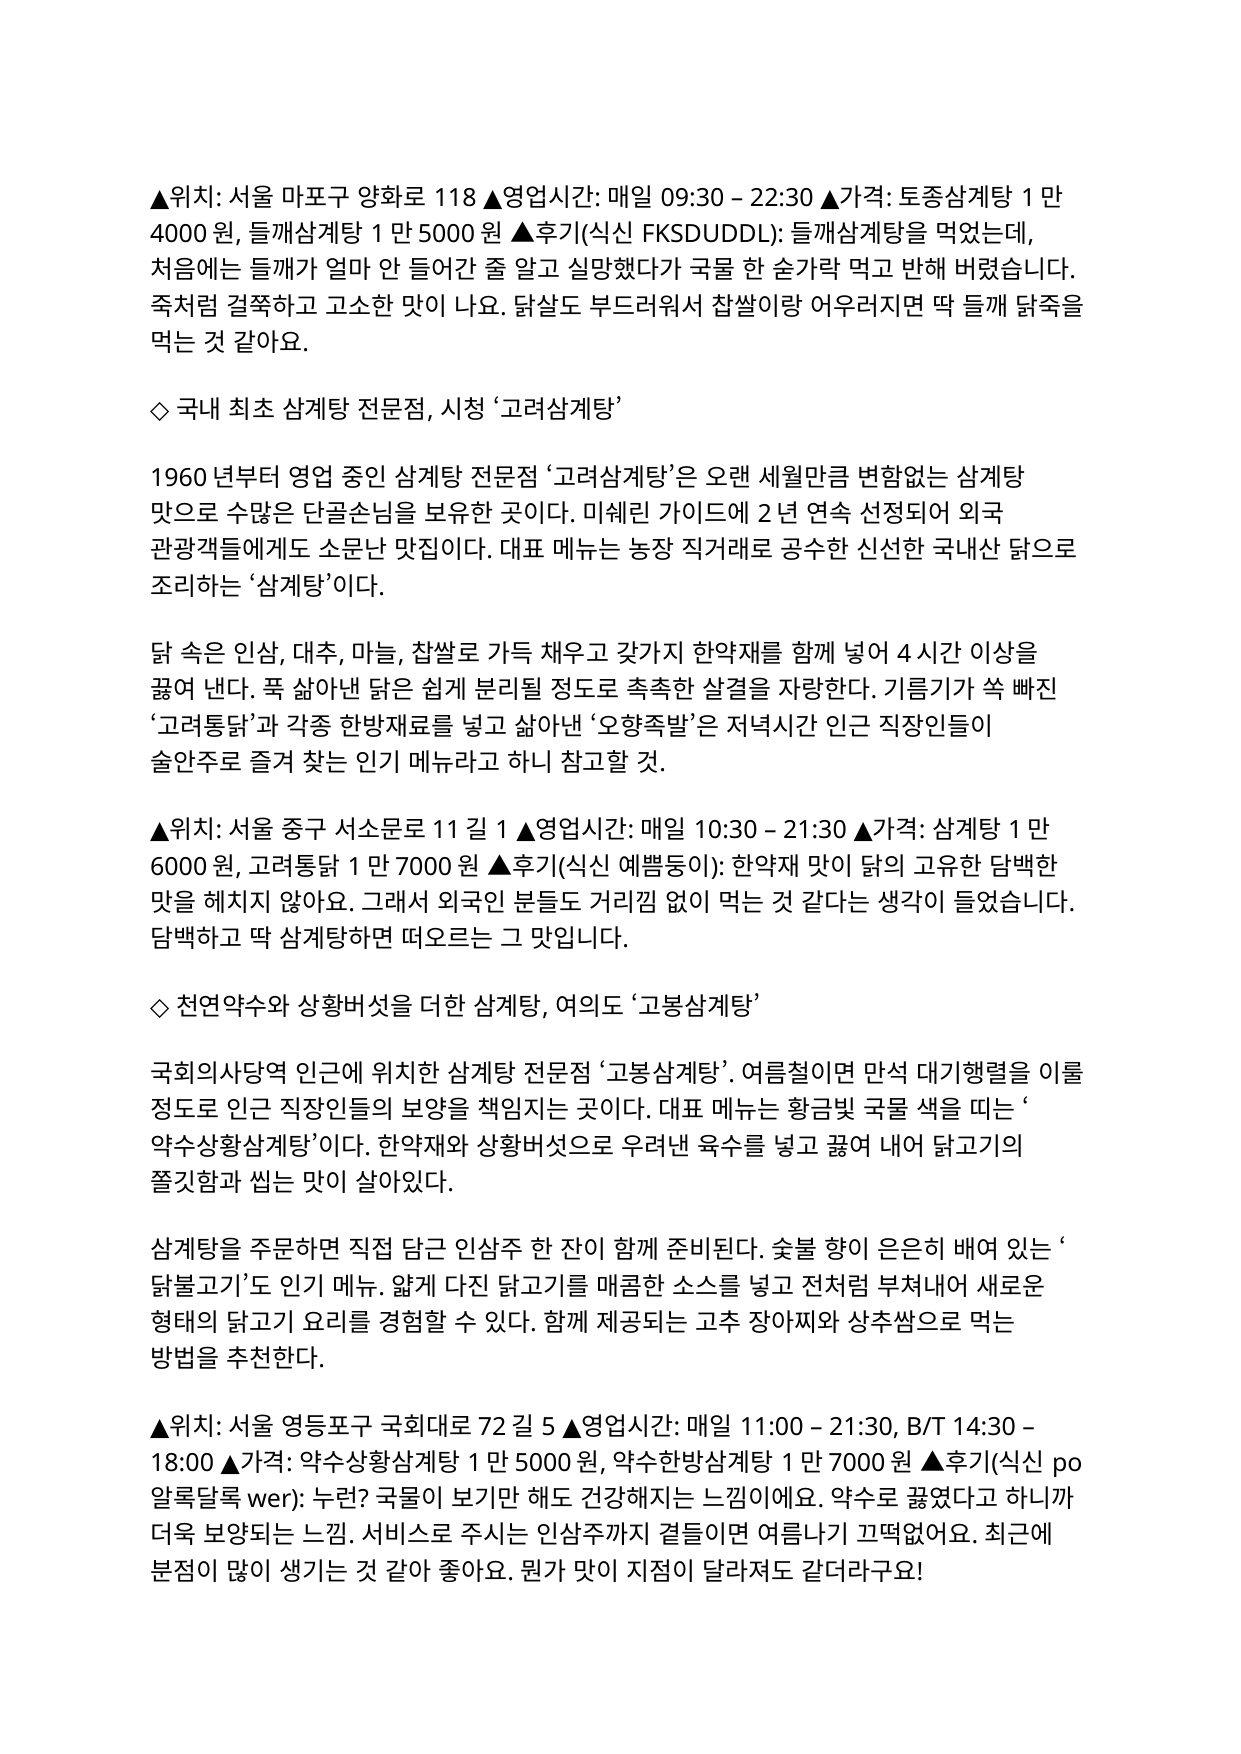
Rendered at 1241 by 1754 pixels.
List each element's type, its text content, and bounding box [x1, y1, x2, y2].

text ▲위치: 서울 마포구 양화로 118 ▲영업시간: 매일 09:30 – 22:30 ▲가격: 토종삼계탕 1만4000원, 들깨삼계탕 1만5000원 ▲후기(식신 FKSDUDDL): 들깨삼계탕을 먹었는데, 처음에는 들깨가 얼마 안 들어간 줄 알고 실망했다가 국물 한 숟가락 먹고 반해 버렸습니다. 죽처럼 걸쭉하고 고소한 맛이 나요. 닭살도 부드러워서 찹쌀이랑 어우러지면 딱 들깨 닭죽을 먹는 것 같아요. [150, 177, 1090, 358]
text 닭 속은 인삼, 대추, 마늘, 찹쌀로 가득 채우고 갖가지 한약재를 함께 넣어 4시간 이상을 끓여 낸다. 푹 삶아낸 닭은 쉽게 분리될 정도로 촉촉한 살결을 자랑한다. 기름기가 쏙 빠진 ‘고려통닭’과 각종 한방재료를 넣고 삶아낸 ‘오향족발’은 저녁시간 인근 직장인들이 술안주로 즐겨 찾는 인기 메뉴라고 하니 참고할 것. [150, 633, 1090, 778]
text 1960년부터 영업 중인 삼계탕 전문점 ‘고려삼계탕’은 오랜 세월만큼 변함없는 삼계탕 맛으로 수많은 단골손님을 보유한 곳이다. 미쉐린 가이드에 2년 연속 선정되어 외국 관광객들에게도 소문난 맛집이다. 대표 메뉴는 농장 직거래로 공수한 신선한 국내산 닭으로 조리하는 ‘삼계탕’이다. [150, 457, 1090, 602]
text ◇ 국내 최초 삼계탕 전문점, 시청 ‘고려삼계탕’ [150, 390, 1090, 426]
text 국회의사당역 인근에 위치한 삼계탕 전문점 ‘고봉삼계탕’. 여름철이면 만석 대기행렬을 이룰 정도로 인근 직장인들의 보양을 책임지는 곳이다. 대표 메뉴는 황금빛 국물 색을 띠는 ‘약수상황삼계탕’이다. 한약재와 상황버섯으로 우려낸 육수를 넣고 끓여 내어 닭고기의 쫄깃함과 씹는 맛이 살아있다. [150, 1053, 1090, 1198]
text ◇ 천연약수와 상황버섯을 더한 삼계탕, 여의도 ‘고봉삼계탕’ [150, 986, 1090, 1022]
text ▲위치: 서울 중구 서소문로11길 1 ▲영업시간: 매일 10:30 – 21:30 ▲가격: 삼계탕 1만6000원, 고려통닭 1만7000원 ▲후기(식신 예쁨둥이): 한약재 맛이 닭의 고유한 담백한 맛을 헤치지 않아요. 그래서 외국인 분들도 거리낌 없이 먹는 것 같다는 생각이 들었습니다. 담백하고 딱 삼계탕하면 떠오르는 그 맛입니다. [150, 810, 1090, 955]
text 삼계탕을 주문하면 직접 담근 인삼주 한 잔이 함께 준비된다. 숯불 향이 은은히 배여 있는 ‘닭불고기’도 인기 메뉴. 얇게 다진 닭고기를 매콤한 소스를 넣고 전처럼 부쳐내어 새로운 형태의 닭고기 요리를 경험할 수 있다. 함께 제공되는 고추 장아찌와 상추쌈으로 먹는 방법을 추천한다. [150, 1230, 1090, 1375]
text ▲위치: 서울 영등포구 국회대로72길 5 ▲영업시간: 매일 11:00 – 21:30, B/T 14:30 – 18:00 ▲가격: 약수상황삼계탕 1만5000원, 약수한방삼계탕 1만7000원 ▲후기(식신 po알록달록wer): 누런? 국물이 보기만 해도 건강해지는 느낌이에요. 약수로 끓였다고 하니까 더욱 보양되는 느낌. 서비스로 주시는 인삼주까지 곁들이면 여름나기 끄떡없어요. 최근에 분점이 많이 생기는 것 같아 좋아요. 뭔가 맛이 지점이 달라져도 같더라구요! [150, 1406, 1090, 1587]
